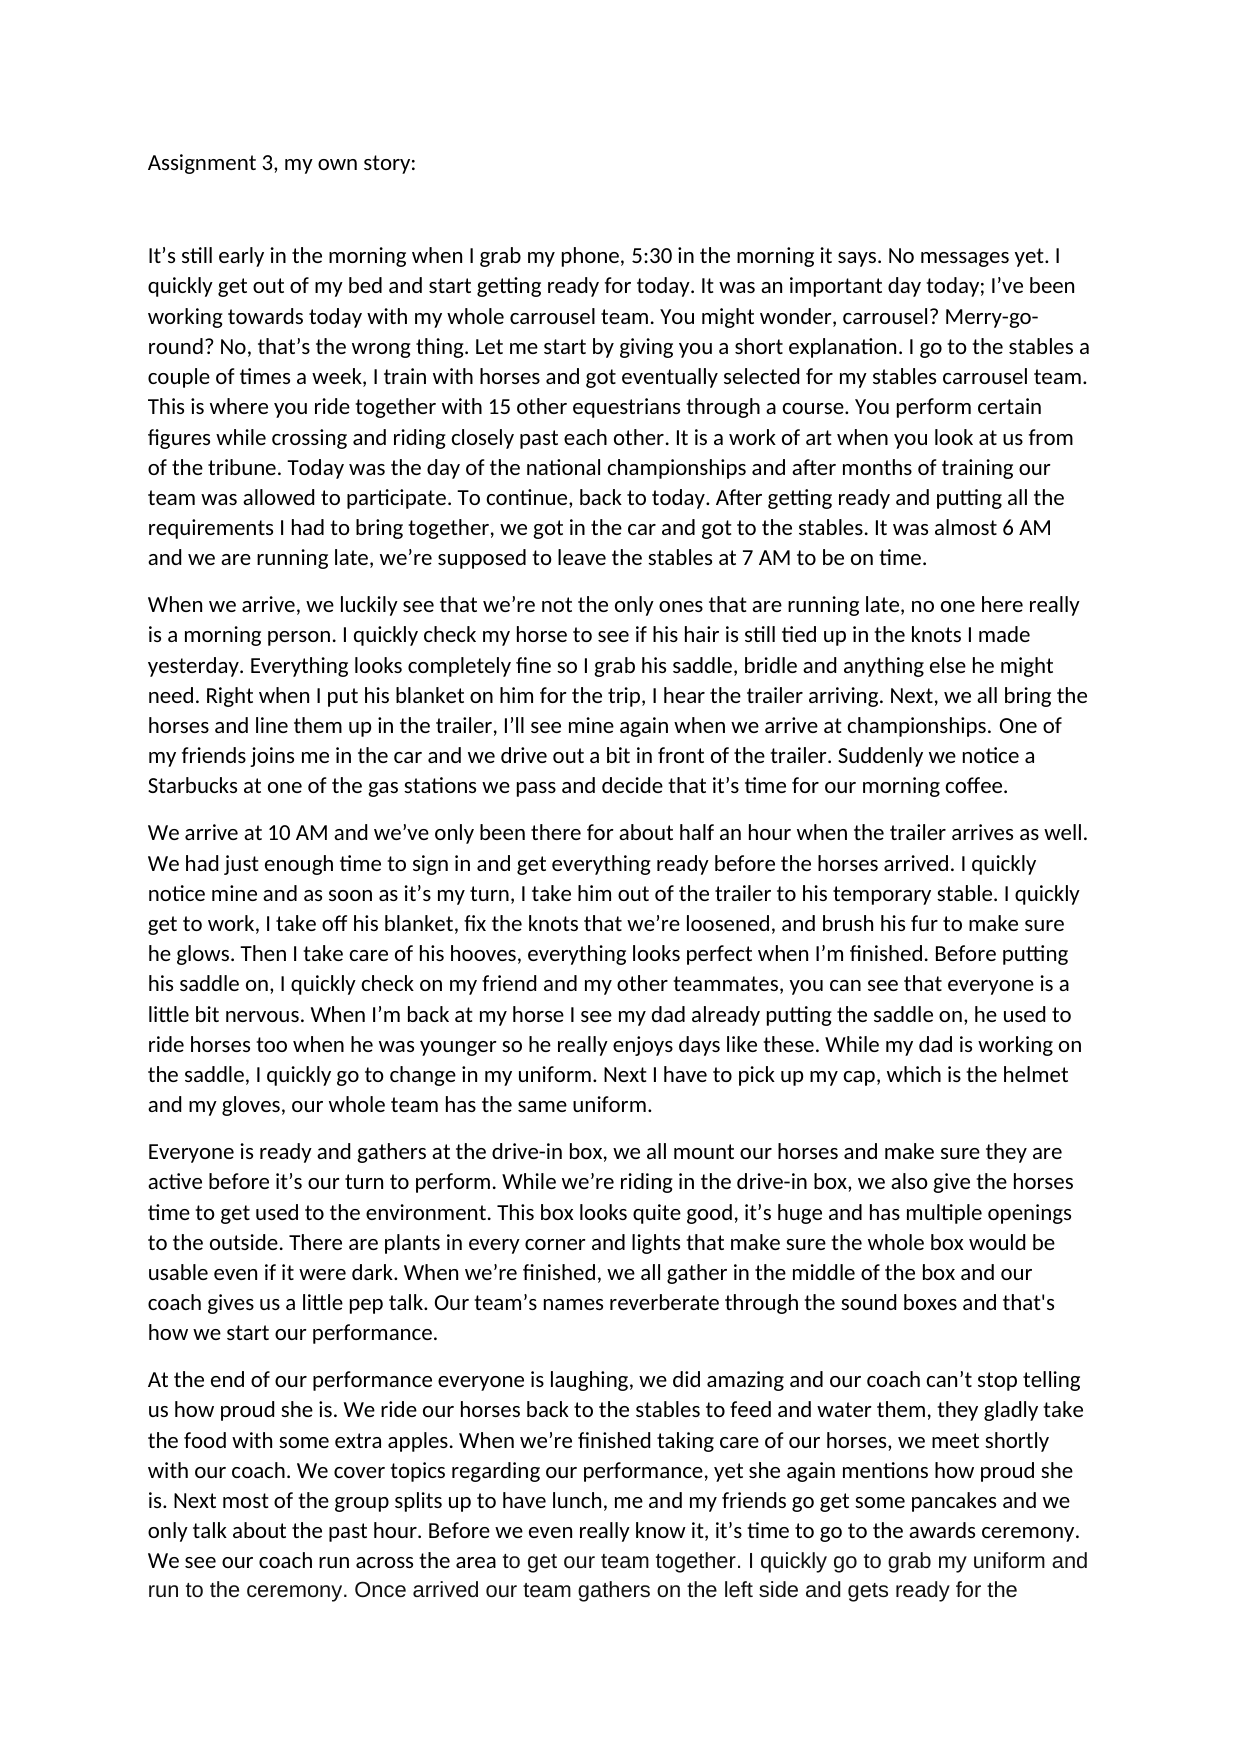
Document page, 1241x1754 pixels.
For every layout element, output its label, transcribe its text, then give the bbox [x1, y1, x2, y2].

text It’s still early in the morning when I grab my phone, 5:30 in the morning it says. No messages yet. I quickly get out of my bed and start getting ready for today. It was an important day today; I’ve been working towards today with my whole carrousel team. You might wonder, carrousel? Merry-go-round? No, that’s the wrong thing. Let me start by giving you a short explanation. I go to the stables a couple of times a week, I train with horses and got eventually selected for my stables carrousel team. This is where you ride together with 15 other equestrians through a course. You perform certain figures while crossing and riding closely past each other. It is a work of art when you look at us from of the tribune. Today was the day of the national championships and after months of training our team was allowed to participate. To continue, back to today. After getting ready and putting all the requirements I had to bring together, we got in the car and got to the stables. It was almost 6 AM and we are running late, we’re supposed to leave the stables at 7 AM to be on time. [148, 241, 1093, 571]
text When we arrive, we luckily see that we’re not the only ones that are running late, no one here really is a morning person. I quickly check my horse to see if his hair is still tied up in the knots I made yesterday. Everything looks completely fine so I grab his saddle, bridle and anything else he might need. Right when I put his blanket on him for the trip, I hear the trailer arriving. Next, we all bring the horses and line them up in the trailer, I’ll see mine again when we arrive at championships. One of my friends joins me in the car and we drive out a bit in front of the trailer. Suddenly we notice a Starbucks at one of the gas stations we pass and decide that it’s time for our morning coffee. [148, 590, 1093, 799]
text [148, 1365, 1093, 1602]
text Everyone is ready and gathers at the drive-in box, we all mount our horses and make sure they are active before it’s our turn to perform. While we’re riding in the drive-in box, we also give the horses time to get used to the environment. This box looks quite good, it’s huge and has multiple openings to the outside. There are plants in every corner and lights that make sure the whole box would be usable even if it were dark. When we’re finished, we all gather in the middle of the box and our coach gives us a little pep talk. Our team’s names reverberate through the sound boxes and that's how we start our performance. [148, 1137, 1093, 1346]
text We arrive at 10 AM and we’ve only been there for about half an hour when the trailer arrives as well. We had just enough time to sign in and get everything ready before the horses arrived. I quickly notice mine and as soon as it’s my turn, I take him out of the trailer to his temporary stable. I quickly get to work, I take off his blanket, fix the knots that we’re loosened, and brush his fur to make sure he glows. Then I take care of his hooves, everything looks perfect when I’m finished. Before putting his saddle on, I quickly check on my friend and my other teammates, you can see that everyone is a little bit nervous. When I’m back at my horse I see my dad already putting the saddle on, he used to ride horses too when he was younger so he really enjoys days like these. While my dad is working on the saddle, I quickly go to change in my uniform. Next I have to pick up my cap, which is the helmet and my gloves, our whole team has the same uniform. [148, 818, 1093, 1118]
text Assignment 3, my own story: [148, 148, 1093, 176]
